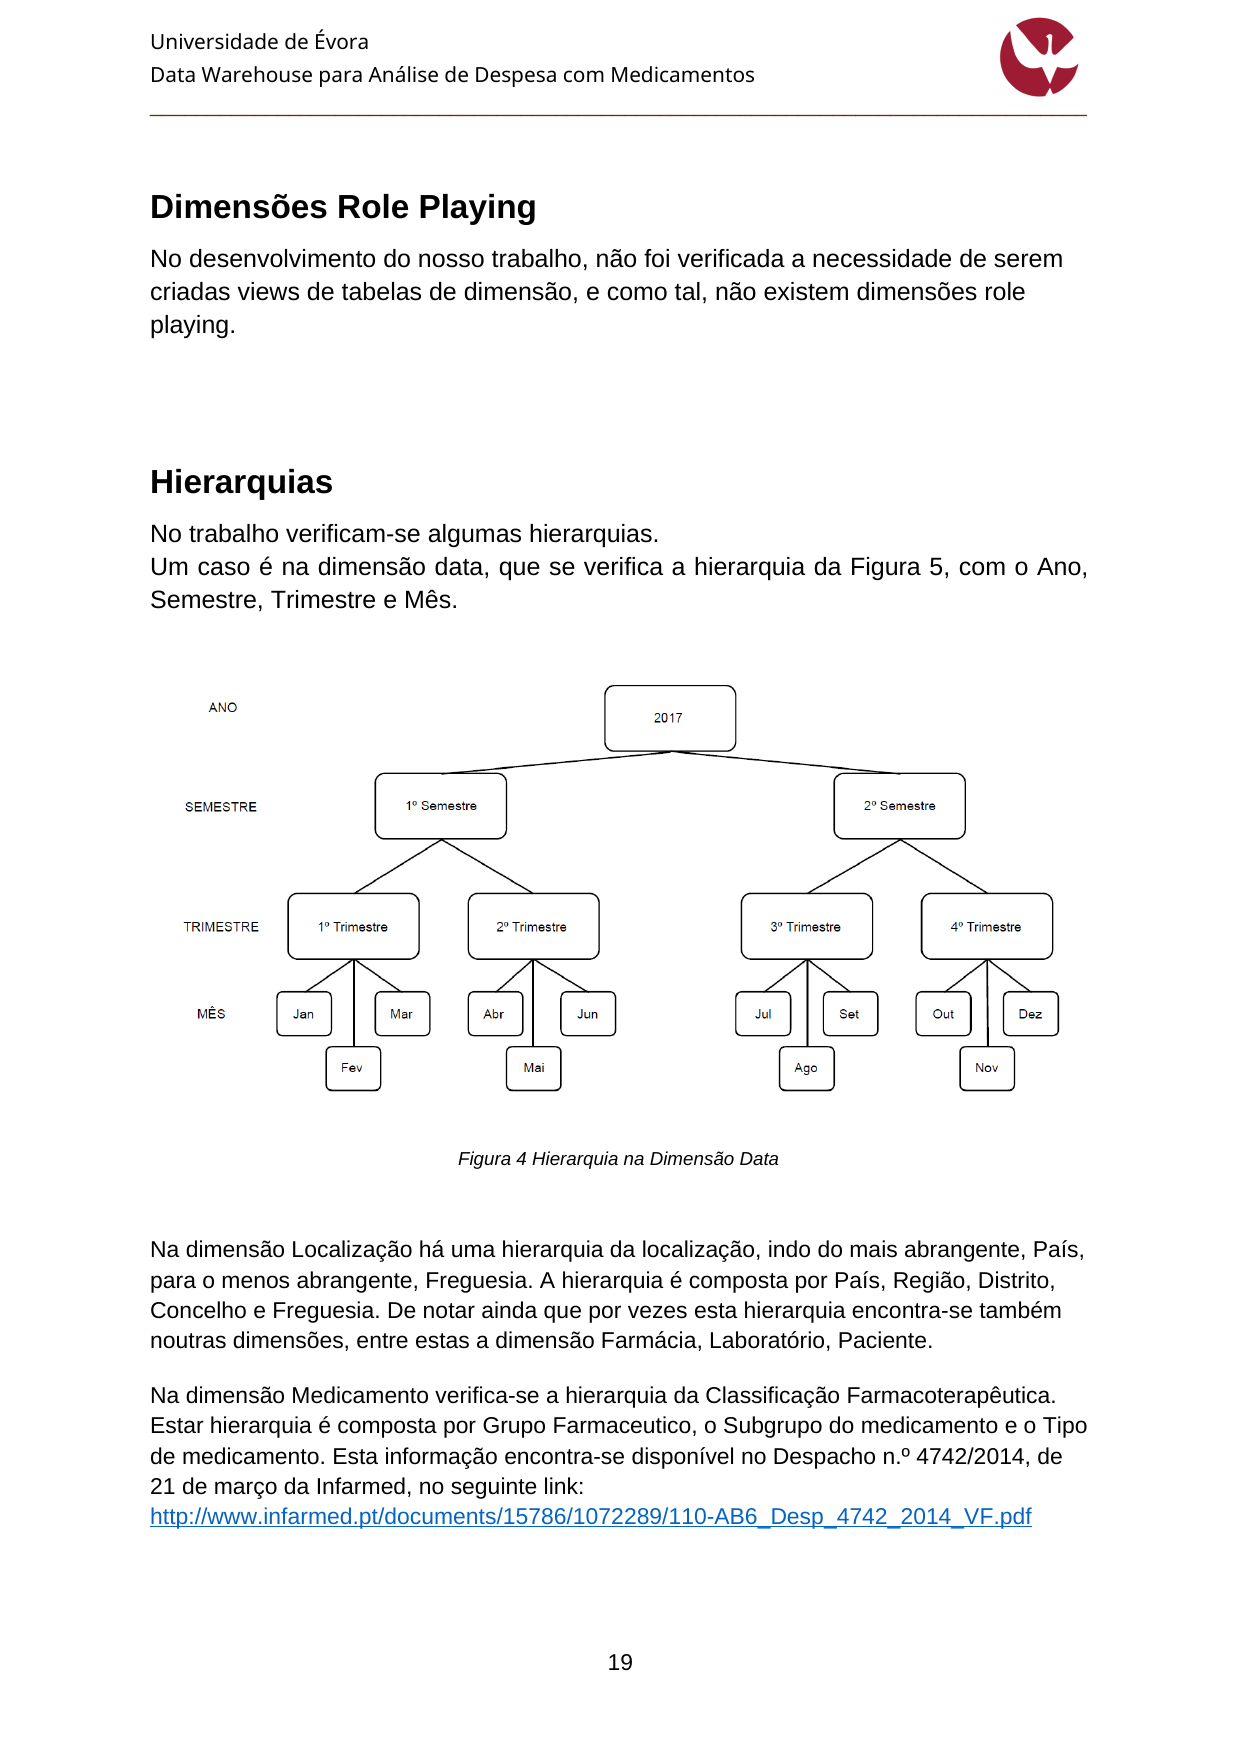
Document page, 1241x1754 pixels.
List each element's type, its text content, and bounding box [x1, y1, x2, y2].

subtitle Dimensões Role Playing [150, 187, 1090, 226]
picture [149, 656, 1087, 1135]
text No desenvolvimento do nosso trabalho, não foi verificada a necessidade de serem criadas views de tabelas de dimensão, e como tal, não existem dimensões role playing. [150, 244, 1090, 339]
text Um caso é na dimensão data, que se verifica a hierarquia da Figura 5, com o Ano, Semestre, Trimestre e Mês. [150, 552, 1090, 614]
text Na dimensão Medicamento verifica-se a hierarquia da Classificação Farmacoterapêutica. Estar hierarquia é composta por Grupo Farmaceutico, o Subgrupo do medicamento e o Tipo de medicamento. Esta informação encontra-se disponível no Despacho n.º 4742/2014, de 21 de março da Infarmed, no seguinte link: http://www.infarmed.pt/documents/15786/1072289/110-AB6_Desp_4742_2014_VF.pdf [150, 1382, 1090, 1590]
text No trabalho verificam-se algumas hierarquias. [150, 519, 1090, 548]
picture [990, 8, 1088, 106]
subtitle Hierarquias [150, 462, 1090, 501]
